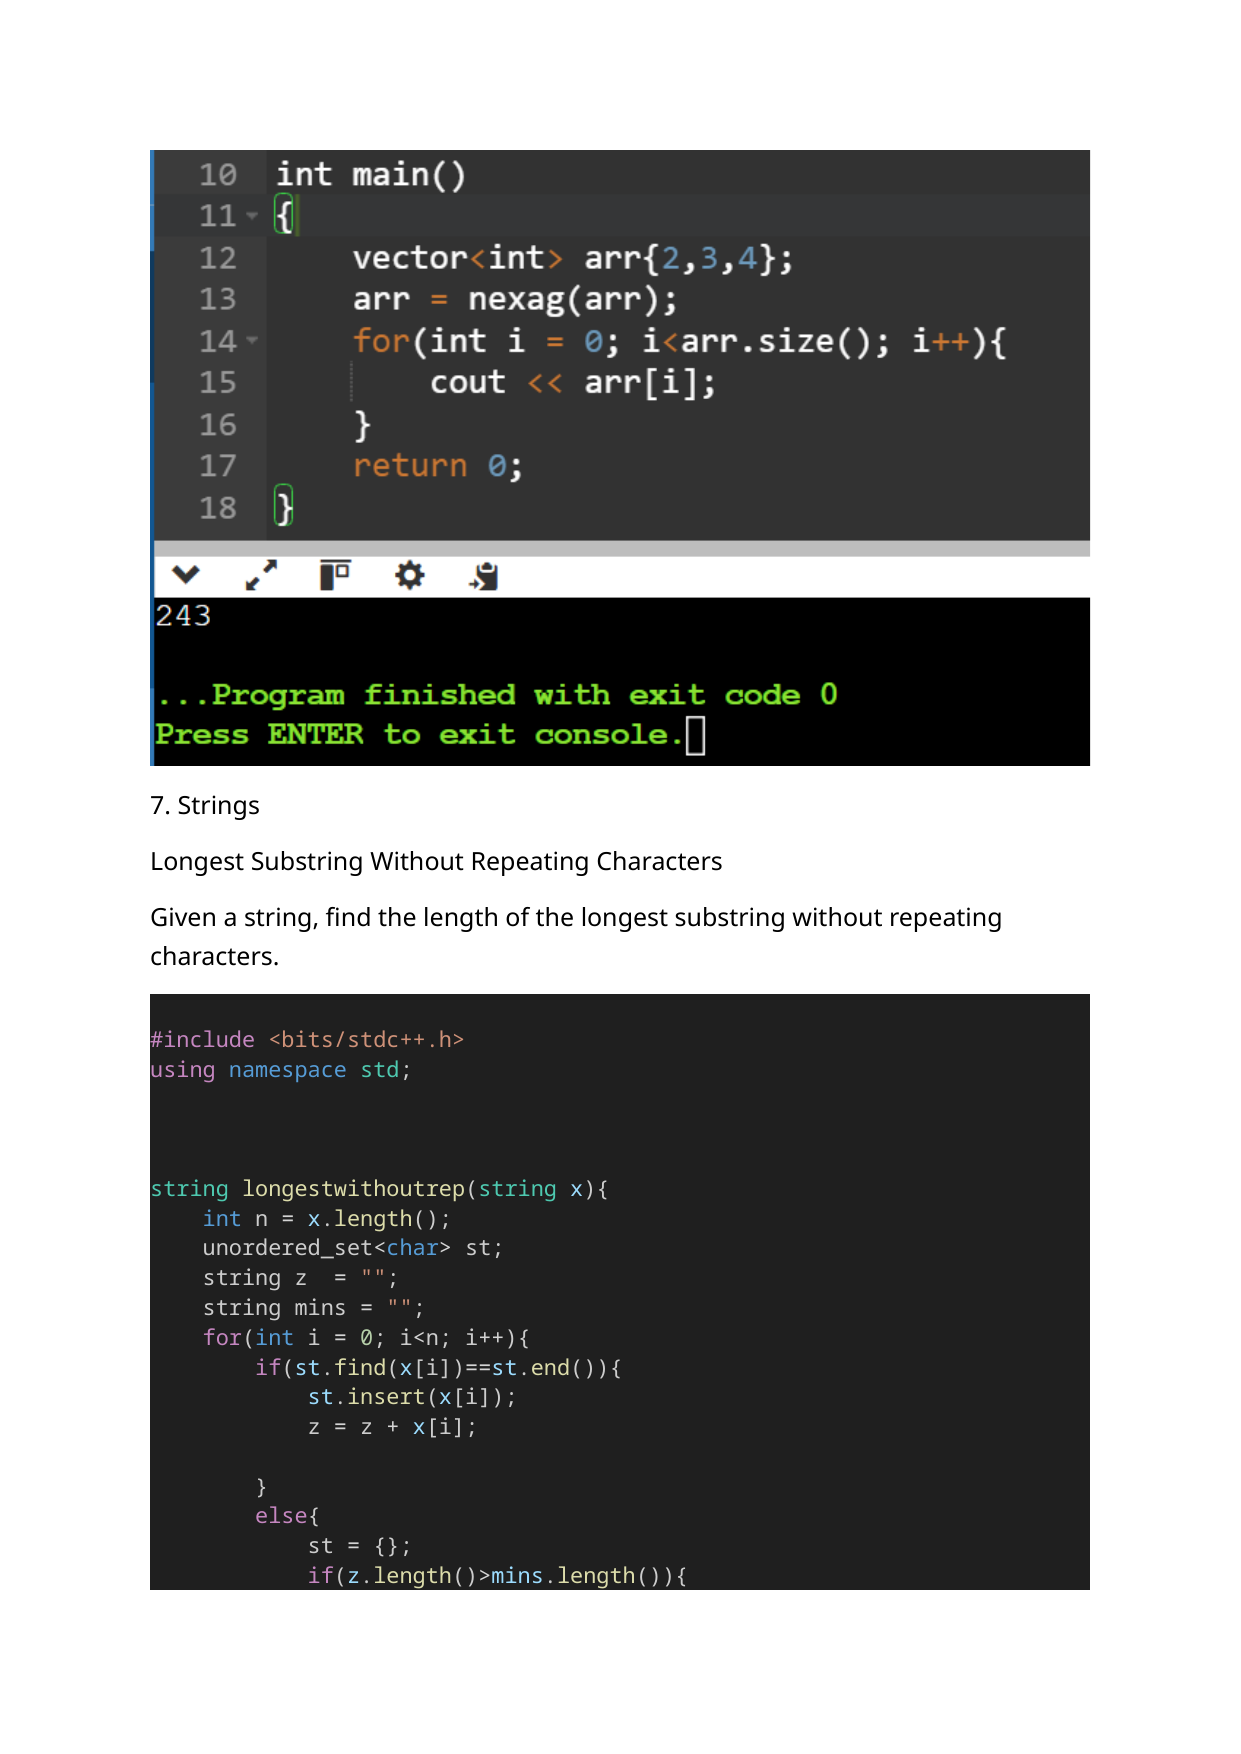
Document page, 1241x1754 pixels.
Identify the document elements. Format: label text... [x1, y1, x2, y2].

text Given a string, find the length of the longest substring without repeating characters. [150, 899, 1090, 973]
text string mins = ""; [150, 1292, 1090, 1322]
text st = {}; [150, 1530, 1090, 1560]
text using namespace std; [150, 1054, 1090, 1084]
text unordered_set<char> st; [150, 1232, 1090, 1262]
text if(st.find(x[i])==st.end()){ [150, 1351, 1090, 1381]
text Longest Substring Without Repeating Characters [150, 844, 1090, 878]
text z = z + x[i]; [150, 1411, 1090, 1441]
text #include <bits/stdc++.h> [150, 1024, 1090, 1054]
text st.insert(x[i]); [150, 1381, 1090, 1411]
text else{ [150, 1500, 1090, 1530]
picture [150, 150, 1091, 766]
text int n = x.length(); [150, 1202, 1090, 1232]
text for(int i = 0; i<n; i++){ [150, 1322, 1090, 1351]
text } [150, 1471, 1090, 1500]
text if(z.length()>mins.length()){ [150, 1560, 1090, 1590]
text string z = ""; [150, 1262, 1090, 1292]
text 7. Strings [150, 788, 1090, 822]
text string longestwithoutrep(string x){ [150, 1173, 1090, 1202]
